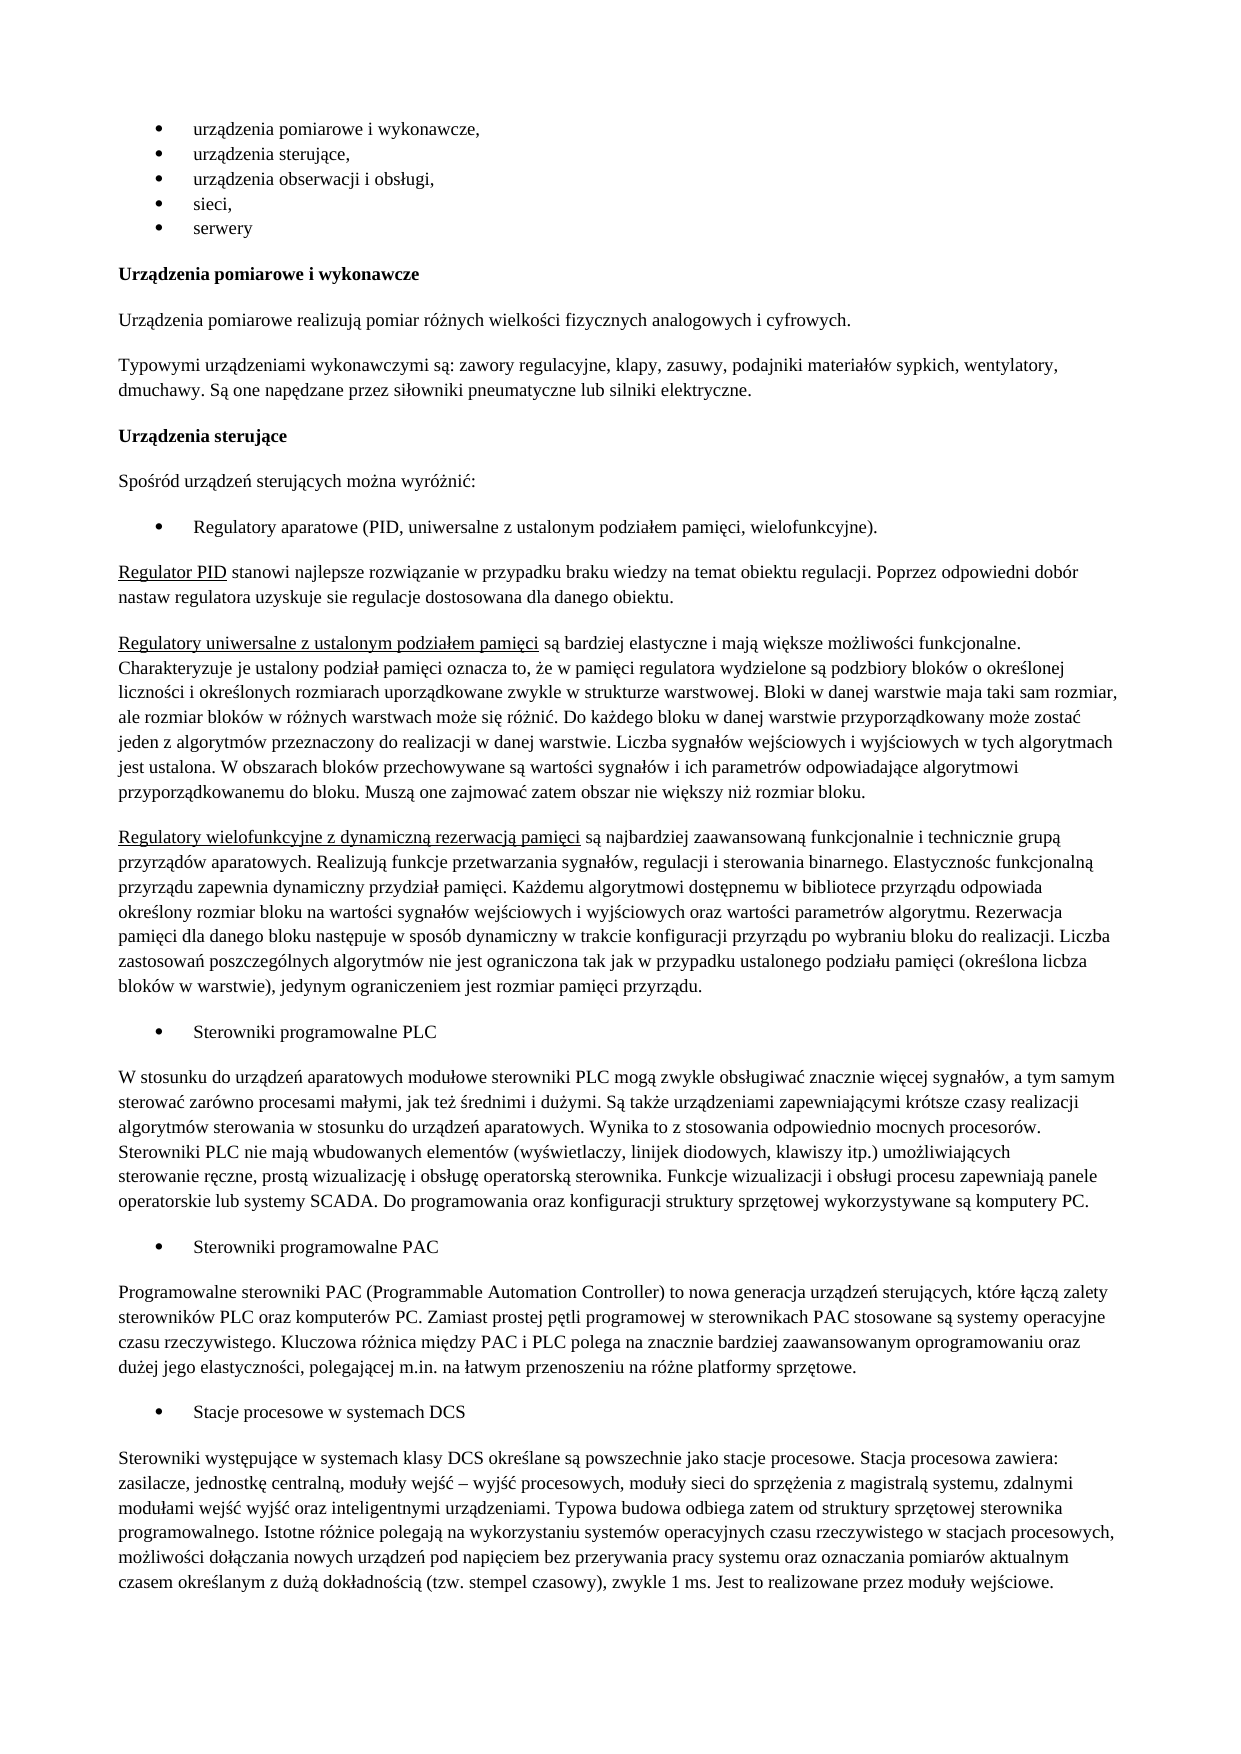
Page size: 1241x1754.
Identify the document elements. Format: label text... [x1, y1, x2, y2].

list Sterowniki programowalne PAC [156, 1236, 1122, 1257]
list Stacje procesowe w systemach DCS [156, 1401, 1122, 1423]
text Programowalne sterowniki PAC (Programmable Automation Controller) to nowa generacja urządzeń sterujących, które łączą zalety sterowników PLC oraz komputerów PC. Zamiast prostej pętli programowej w sterownikach PAC stosowane są systemy operacyjne czasu rzeczywistego. Kluczowa różnica między PAC i PLC polega na znacznie bardziej zaawansowanym oprogramowaniu oraz dużej jego elastyczności, polegającej m.in. na łatwym przenoszeniu na różne platformy sprzętowe. [118, 1281, 1122, 1377]
text Spośród urządzeń sterujących można wyróżnić: [118, 470, 1122, 492]
text Typowymi urządzeniami wykonawczymi są: zawory regulacyjne, klapy, zasuwy, podajniki materiałów sypkich, wentylatory, dmuchawy. Są one napędzane przez siłowniki pneumatyczne lub silniki elektryczne. [118, 354, 1122, 401]
list urządzenia obserwacji i obsługi, [156, 168, 1122, 189]
text Urządzenia sterujące [118, 424, 1122, 446]
text Regulatory uniwersalne z ustalonym podziałem pamięci są bardziej elastyczne i mają większe możliwości funkcjonalne. Charakteryzuje je ustalony podział pamięci oznacza to, że w pamięci regulatora wydzielone są podzbiory bloków o określonej liczności i określonych rozmiarach uporządkowane zwykle w strukturze warstwowej. Bloki w danej warstwie maja taki sam rozmiar, ale rozmiar bloków w różnych warstwach może się różnić. Do każdego bloku w danej warstwie przyporządkowany może zostać jeden z algorytmów przeznaczony do realizacji w danej warstwie. Liczba sygnałów wejściowych i wyjściowych w tych algorytmach jest ustalona. W obszarach bloków przechowywane są wartości sygnałów i ich parametrów odpowiadające algorytmowi przyporządkowanemu do bloku. Muszą one zajmować zatem obszar nie większy niż rozmiar bloku. [118, 632, 1122, 802]
list Sterowniki programowalne PLC [156, 1021, 1122, 1042]
list Regulatory aparatowe (PID, uniwersalne z ustalonym podziałem pamięci, wielofunkcyjne). [156, 516, 1122, 537]
text Urządzenia pomiarowe i wykonawcze [118, 263, 1122, 284]
list urządzenia sterujące, [156, 143, 1122, 164]
list urządzenia pomiarowe i wykonawcze, [156, 118, 1122, 140]
text W stosunku do urządzeń aparatowych modułowe sterowniki PLC mogą zwykle obsługiwać znacznie więcej sygnałów, a tym samym sterować zarówno procesami małymi, jak też średnimi i dużymi. Są także urządzeniami zapewniającymi krótsze czasy realizacji algorytmów sterowania w stosunku do urządzeń aparatowych. Wynika to z stosowania odpowiednio mocnych procesorów. Sterowniki PLC nie mają wbudowanych elementów (wyświetlaczy, linijek diodowych, klawiszy itp.) umożliwiających sterowanie ręczne, prostą wizualizację i obsługę operatorską sterownika. Funkcje wizualizacji i obsługi procesu zapewniają panele operatorskie lub systemy SCADA. Do programowania oraz konfiguracji struktury sprzętowej wykorzystywane są komputery PC. [118, 1066, 1122, 1212]
list sieci, [156, 192, 1122, 214]
text Regulator PID stanowi najlepsze rozwiązanie w przypadku braku wiedzy na temat obiektu regulacji. Poprzez odpowiedni dobór nastaw regulatora uzyskuje sie regulacje dostosowana dla danego obiektu. [118, 561, 1122, 608]
text Urządzenia pomiarowe realizują pomiar różnych wielkości fizycznych analogowych i cyfrowych. [118, 308, 1122, 330]
text Regulatory wielofunkcyjne z dynamiczną rezerwacją pamięci są najbardziej zaawansowaną funkcjonalnie i technicznie grupą przyrządów aparatowych. Realizują funkcje przetwarzania sygnałów, regulacji i sterowania binarnego. Elastycznośc funkcjonalną przyrządu zapewnia dynamiczny przydział pamięci. Każdemu algorytmowi dostępnemu w bibliotece przyrządu odpowiada określony rozmiar bloku na wartości sygnałów wejściowych i wyjściowych oraz wartości parametrów algorytmu. Rezerwacja pamięci dla danego bloku następuje w sposób dynamiczny w trakcie konfiguracji przyrządu po wybraniu bloku do realizacji. Liczba zastosowań poszczególnych algorytmów nie jest ograniczona tak jak w przypadku ustalonego podziału pamięci (określona licbza bloków w warstwie), jedynym ograniczeniem jest rozmiar pamięci przyrządu. [118, 826, 1122, 997]
list serwery [156, 217, 1122, 239]
